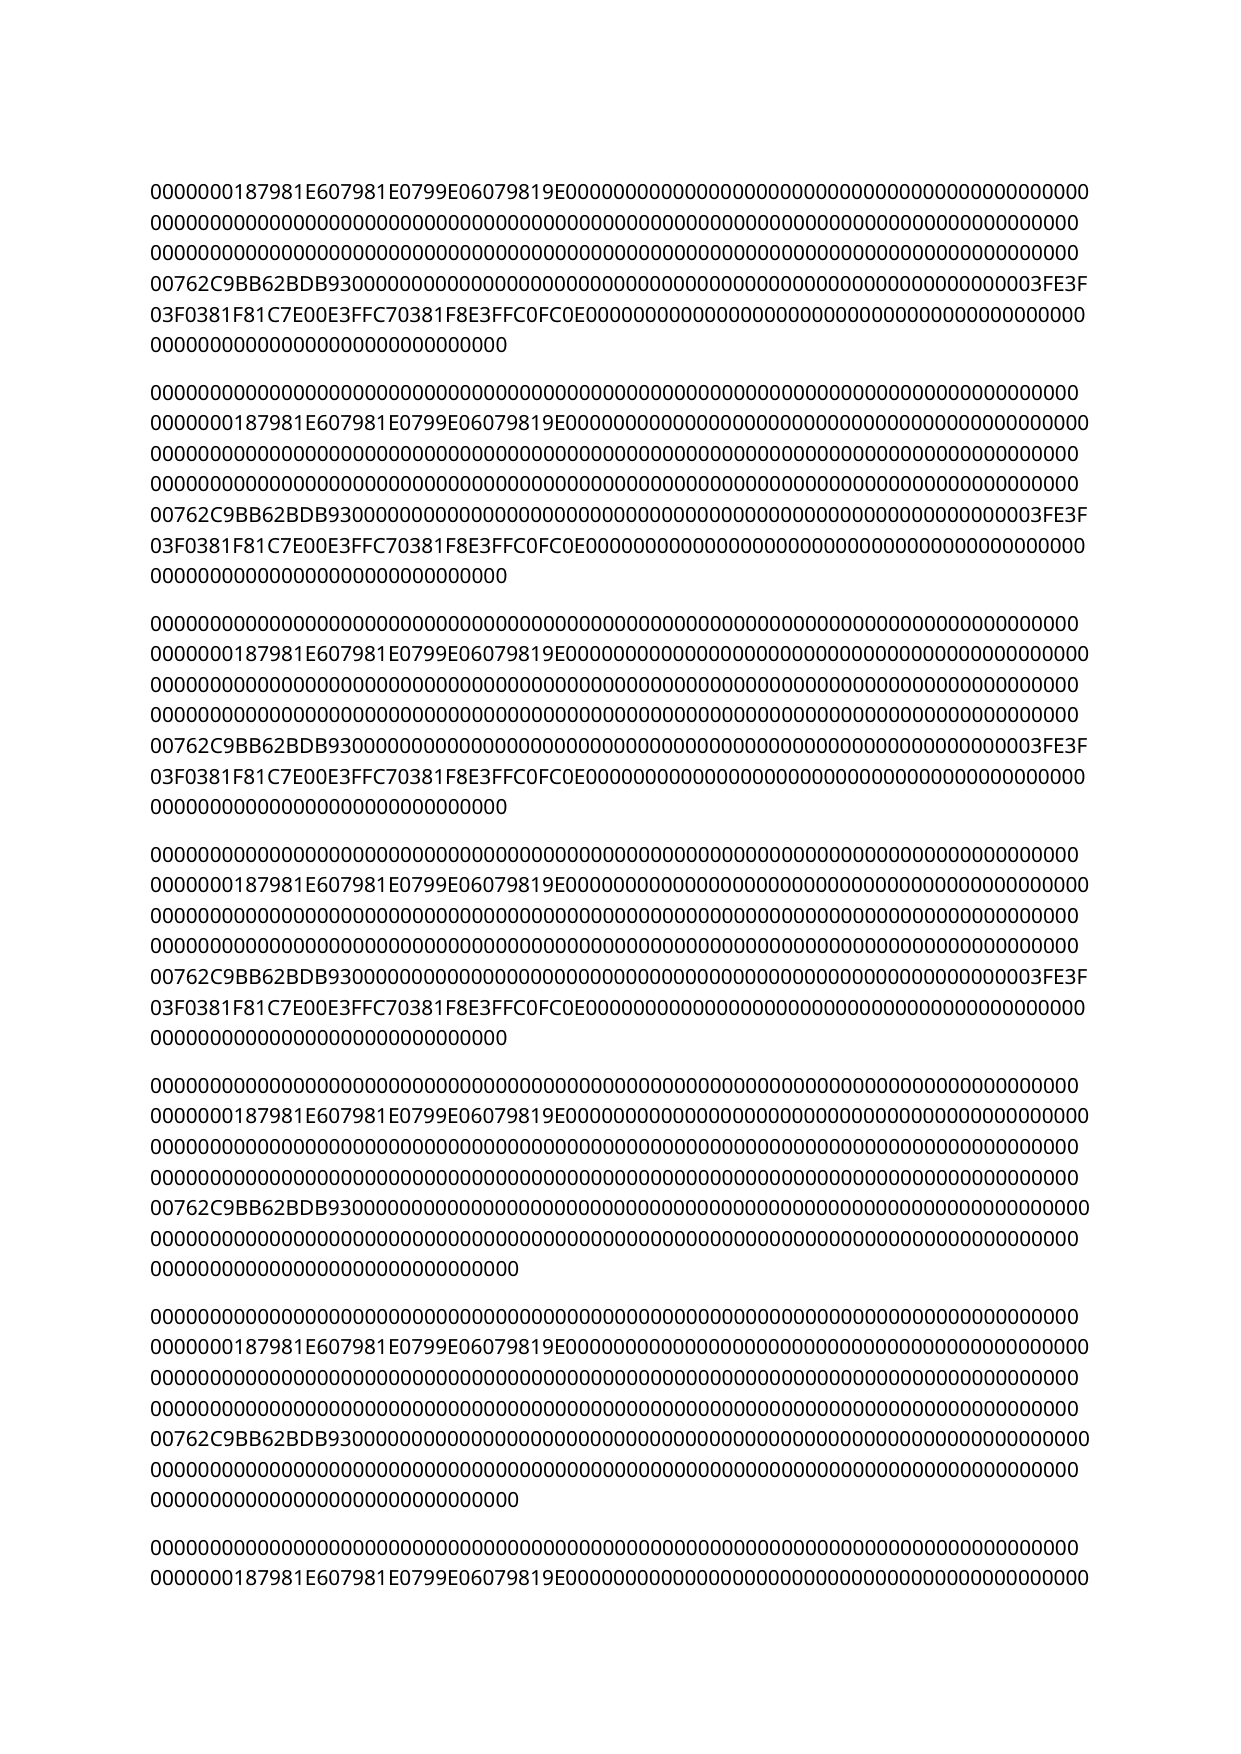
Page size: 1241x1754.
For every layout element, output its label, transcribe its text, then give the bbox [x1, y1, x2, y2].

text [150, 177, 1090, 359]
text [150, 1533, 1090, 1592]
